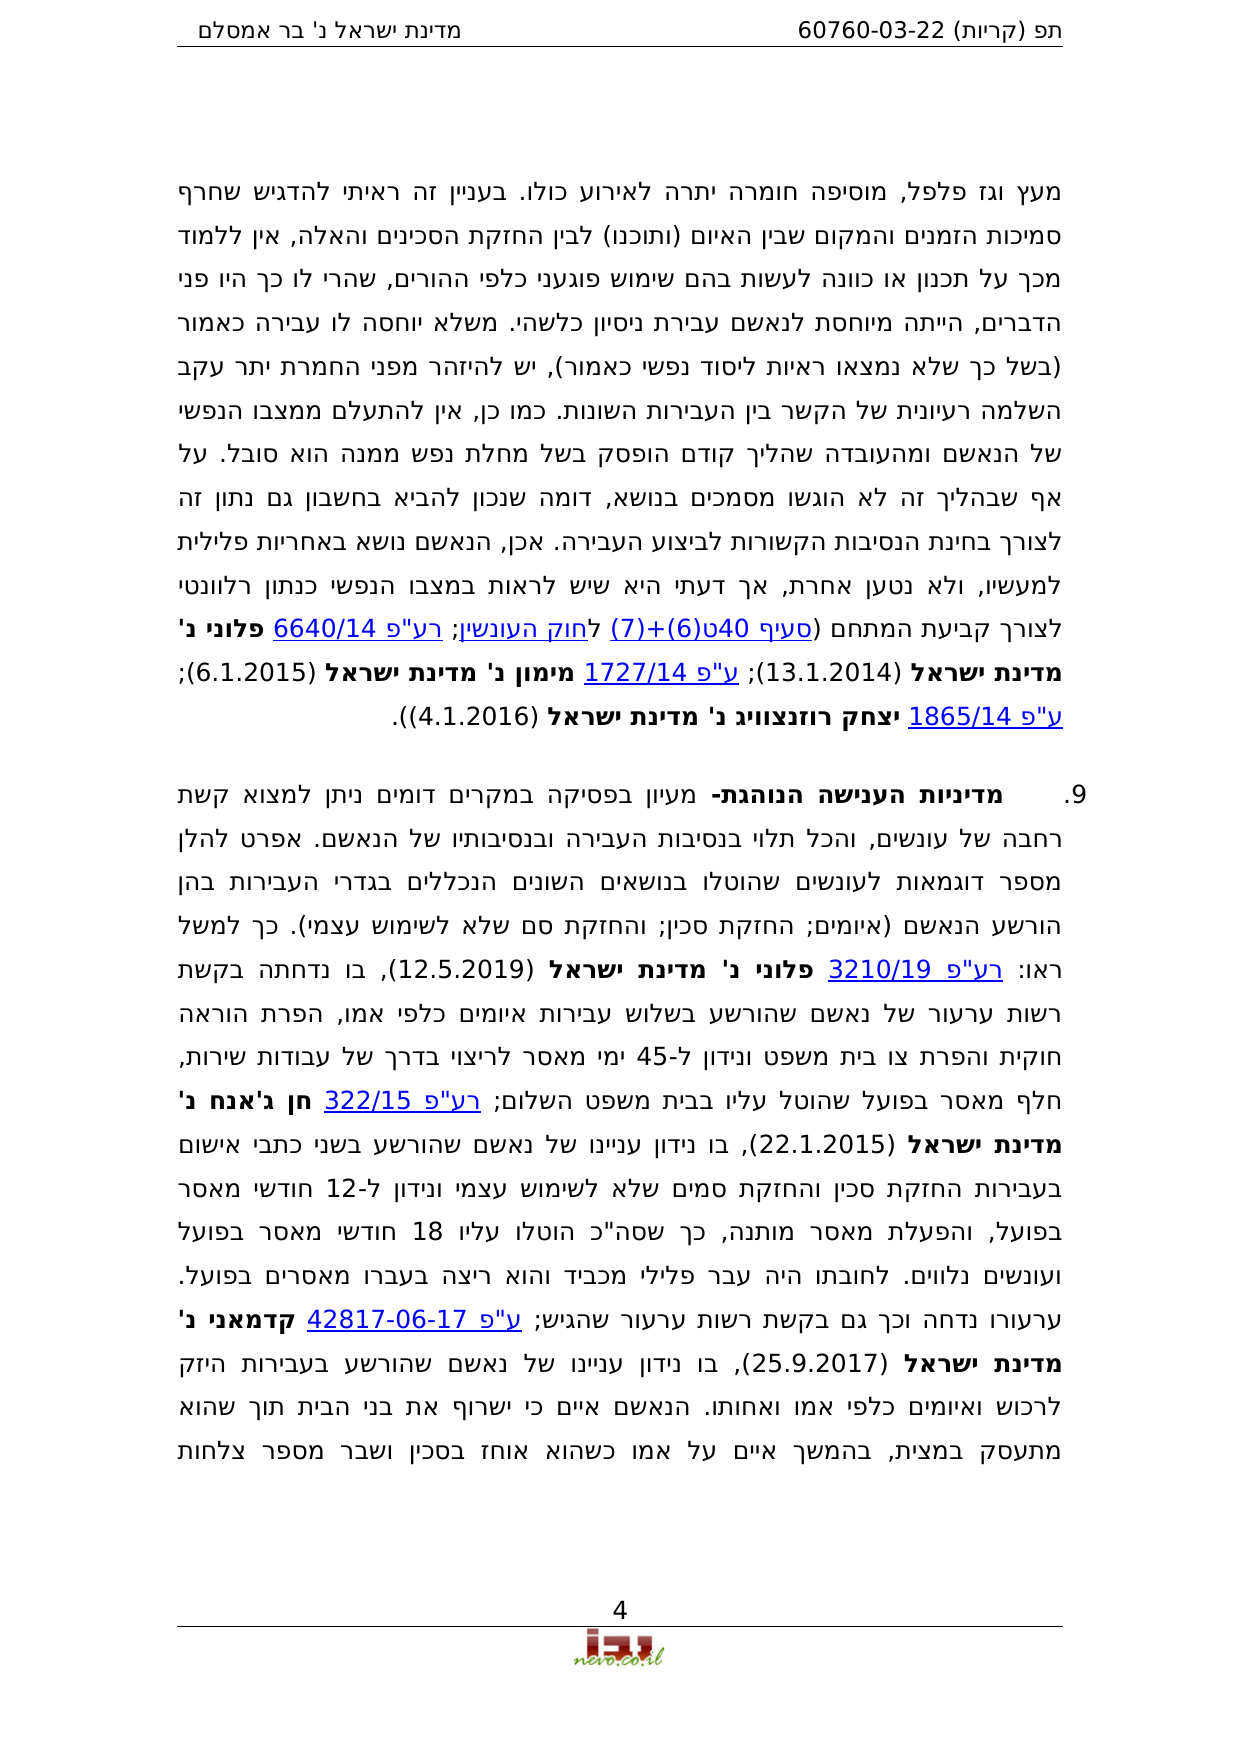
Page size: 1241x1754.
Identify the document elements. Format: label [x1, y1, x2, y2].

picture [574, 1628, 666, 1667]
list [177, 177, 1063, 731]
list [177, 780, 1063, 1465]
